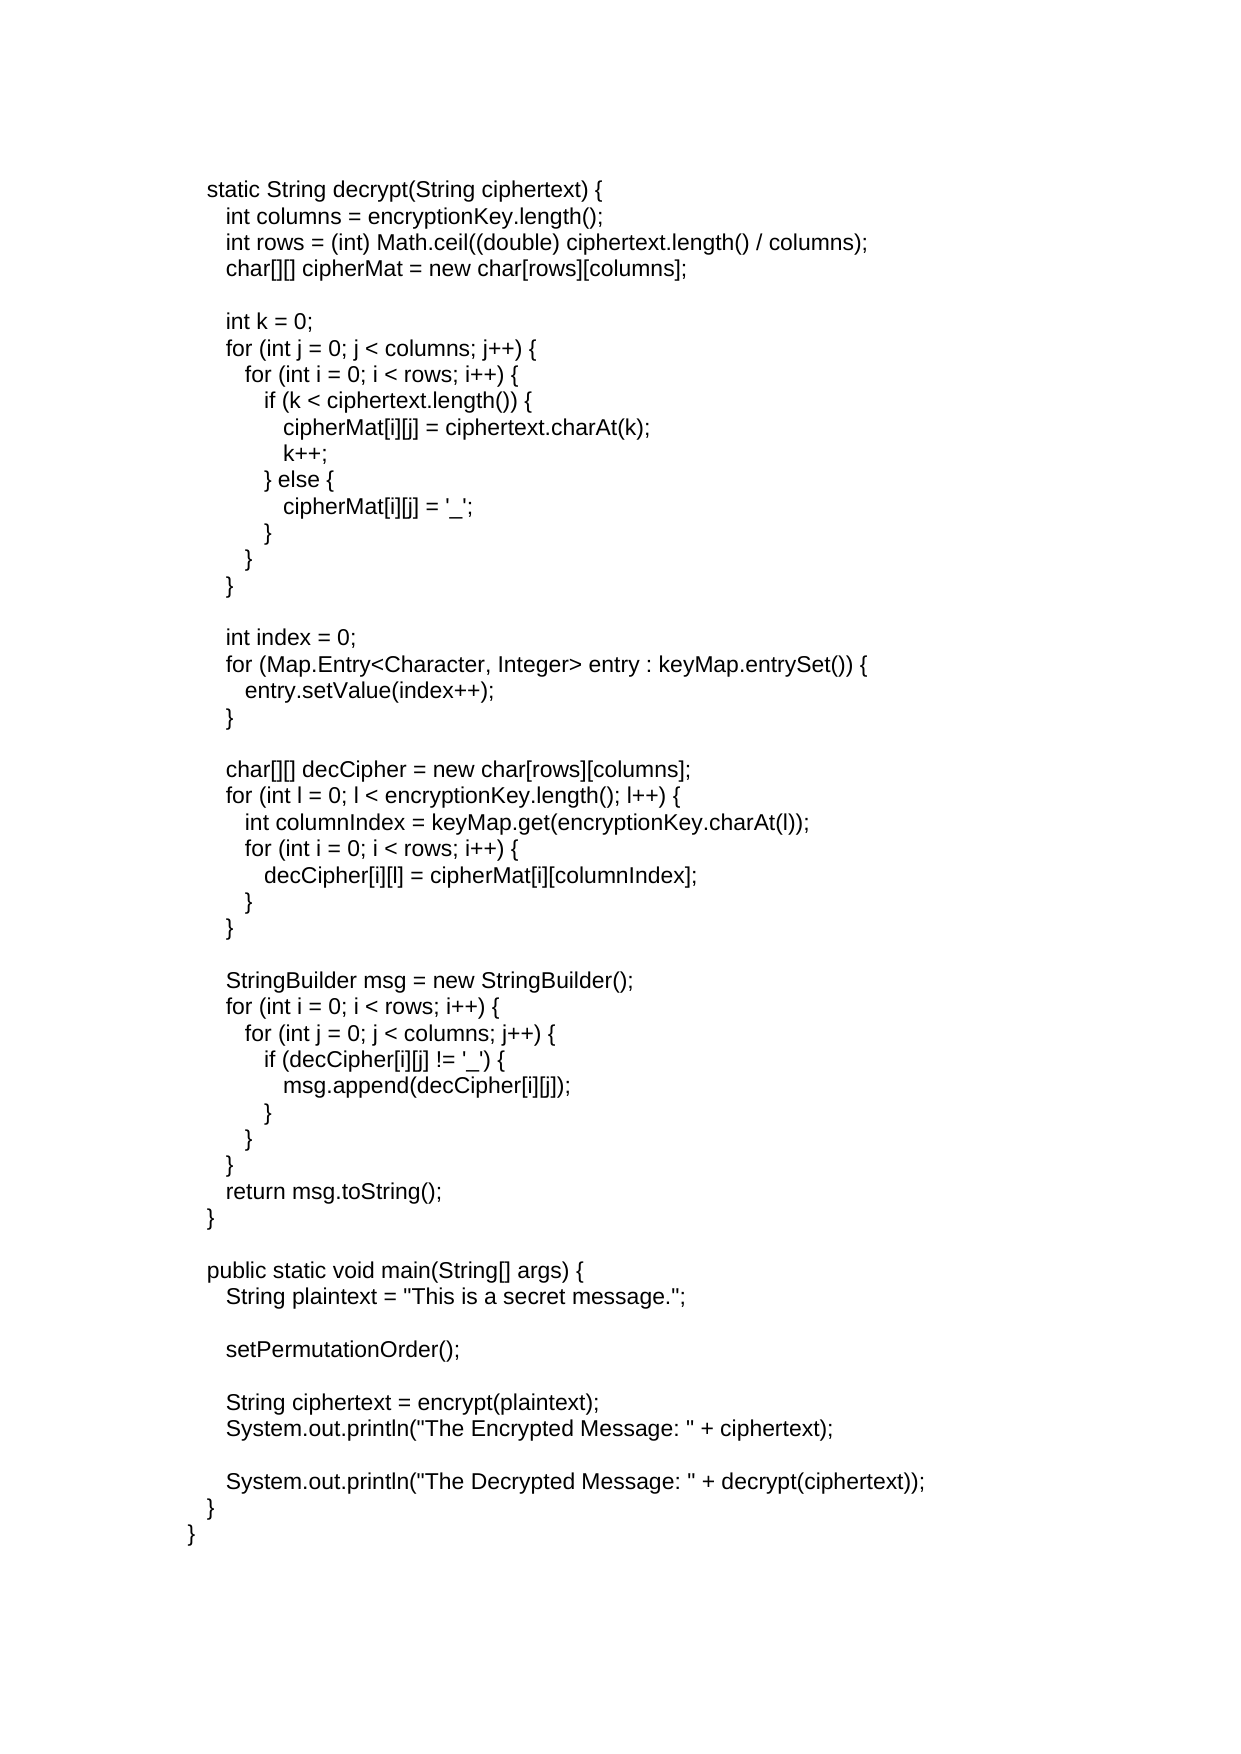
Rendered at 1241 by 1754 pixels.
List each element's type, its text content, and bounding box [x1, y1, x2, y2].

text int rows = (int) Math.ceil((double) ciphertext.length() / columns); [187, 229, 1053, 255]
text } [187, 703, 1053, 730]
text decCipher[i][l] = cipherMat[i][columnIndex]; [187, 862, 1053, 888]
text char[][] cipherMat = new char[rows][columns]; [187, 255, 1053, 282]
text } else { [187, 466, 1053, 493]
text static String decrypt(String ciphertext) { [187, 176, 1053, 203]
text msg.append(decCipher[i][j]); [187, 1072, 1053, 1099]
text for (int i = 0; i < rows; i++) { [187, 993, 1053, 1020]
text k++; [187, 440, 1053, 466]
text } [187, 888, 1053, 914]
text } [187, 1151, 1053, 1178]
text char[][] decCipher = new char[rows][columns]; [187, 756, 1053, 782]
text if (decCipher[i][j] != '_') { [187, 1046, 1053, 1072]
text for (Map.Entry<Character, Integer> entry : keyMap.entrySet()) { [187, 651, 1053, 677]
text } [187, 1099, 1053, 1125]
text } [187, 1204, 1053, 1231]
text int columns = encryptionKey.length(); [187, 203, 1053, 229]
text cipherMat[i][j] = '_'; [187, 493, 1053, 519]
text public static void main(String[] args) { [187, 1257, 1053, 1283]
text int k = 0; [187, 308, 1053, 334]
text for (int j = 0; j < columns; j++) { [187, 1020, 1053, 1046]
text } [187, 1494, 1053, 1520]
text int index = 0; [187, 624, 1053, 651]
text return msg.toString(); [187, 1178, 1053, 1204]
text System.out.println("The Encrypted Message: " + ciphertext); [187, 1415, 1053, 1441]
text if (k < ciphertext.length()) { [187, 387, 1053, 413]
text System.out.println("The Decrypted Message: " + decrypt(ciphertext)); [187, 1468, 1053, 1494]
text } [187, 1125, 1053, 1151]
text for (int i = 0; i < rows; i++) { [187, 835, 1053, 862]
text for (int l = 0; l < encryptionKey.length(); l++) { [187, 782, 1053, 809]
text entry.setValue(index++); [187, 677, 1053, 703]
text StringBuilder msg = new StringBuilder(); [187, 967, 1053, 993]
text } [187, 914, 1053, 941]
text for (int i = 0; i < rows; i++) { [187, 361, 1053, 387]
text cipherMat[i][j] = ciphertext.charAt(k); [187, 413, 1053, 440]
text for (int j = 0; j < columns; j++) { [187, 334, 1053, 361]
text } [187, 519, 1053, 545]
text String plaintext = "This is a secret message."; [187, 1283, 1053, 1309]
text setPermutationOrder(); [187, 1336, 1053, 1362]
text } [187, 572, 1053, 598]
text int columnIndex = keyMap.get(encryptionKey.charAt(l)); [187, 809, 1053, 835]
text } [187, 1520, 1053, 1547]
text String ciphertext = encrypt(plaintext); [187, 1389, 1053, 1415]
text } [187, 545, 1053, 572]
